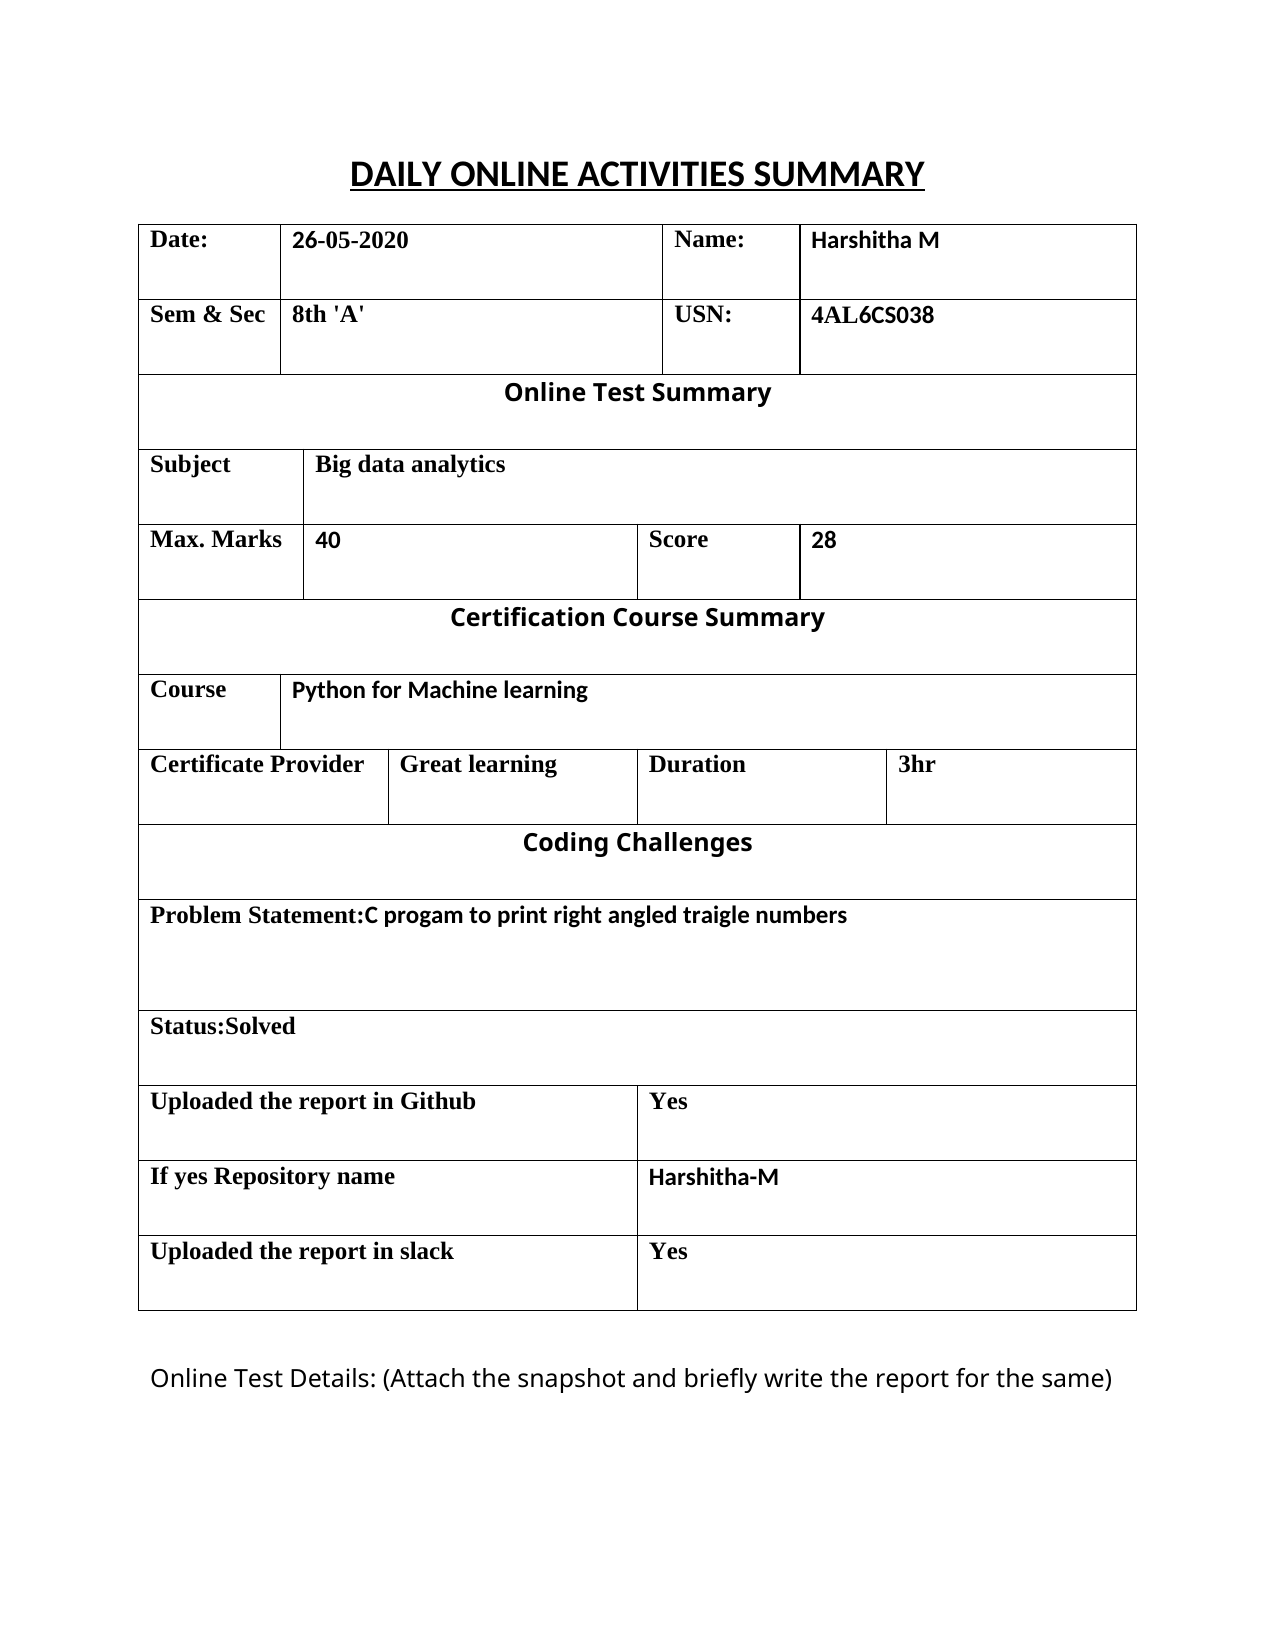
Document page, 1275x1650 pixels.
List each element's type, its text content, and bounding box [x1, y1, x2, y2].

table_cell Duration [638, 750, 886, 823]
table_cell Sem & Sec [139, 300, 280, 373]
table_cell Online Test Summary [139, 375, 1136, 448]
table_cell 4AL6CS038 [801, 300, 1136, 373]
table_cell Subject [139, 450, 303, 523]
table_cell Certificate Provider [139, 750, 388, 823]
table_cell Big data analytics [304, 450, 1136, 523]
table_cell 28 [801, 525, 1136, 598]
text DAILY ONLINE ACTIVITIES SUMMARY [150, 150, 1125, 196]
table_header 26-05-2020 [281, 225, 662, 298]
table_cell Python for Machine learning [281, 675, 1136, 748]
table_cell Yes [638, 1236, 1136, 1310]
table_cell If yes Repository name [139, 1161, 637, 1235]
table_header Date: [139, 225, 280, 298]
table_header Name: [663, 225, 799, 298]
table_cell Problem Statement:C progam to print right angled traigle numbers [139, 900, 1136, 1010]
table_header Harshitha M [801, 225, 1136, 298]
table_cell Harshitha-M [638, 1161, 1136, 1235]
table_cell Uploaded the report in Github [139, 1086, 637, 1160]
table_cell 3hr [887, 750, 1136, 823]
text Online Test Details: (Attach the snapshot and briefly write the report for the same) [150, 1361, 1125, 1395]
table_cell 8th 'A' [281, 300, 662, 373]
table_cell Max. Marks [139, 525, 303, 598]
table_cell Course [139, 675, 280, 748]
table_cell Yes [638, 1086, 1136, 1160]
table_cell Great learning [389, 750, 637, 823]
table_cell 40 [304, 525, 637, 598]
table_cell USN: [663, 300, 799, 373]
table_cell Coding Challenges [139, 825, 1136, 898]
table_cell Status:Solved [139, 1011, 1136, 1085]
table_cell Certification Course Summary [139, 600, 1136, 673]
table_cell Uploaded the report in slack [139, 1236, 637, 1310]
table_cell Score [638, 525, 799, 598]
